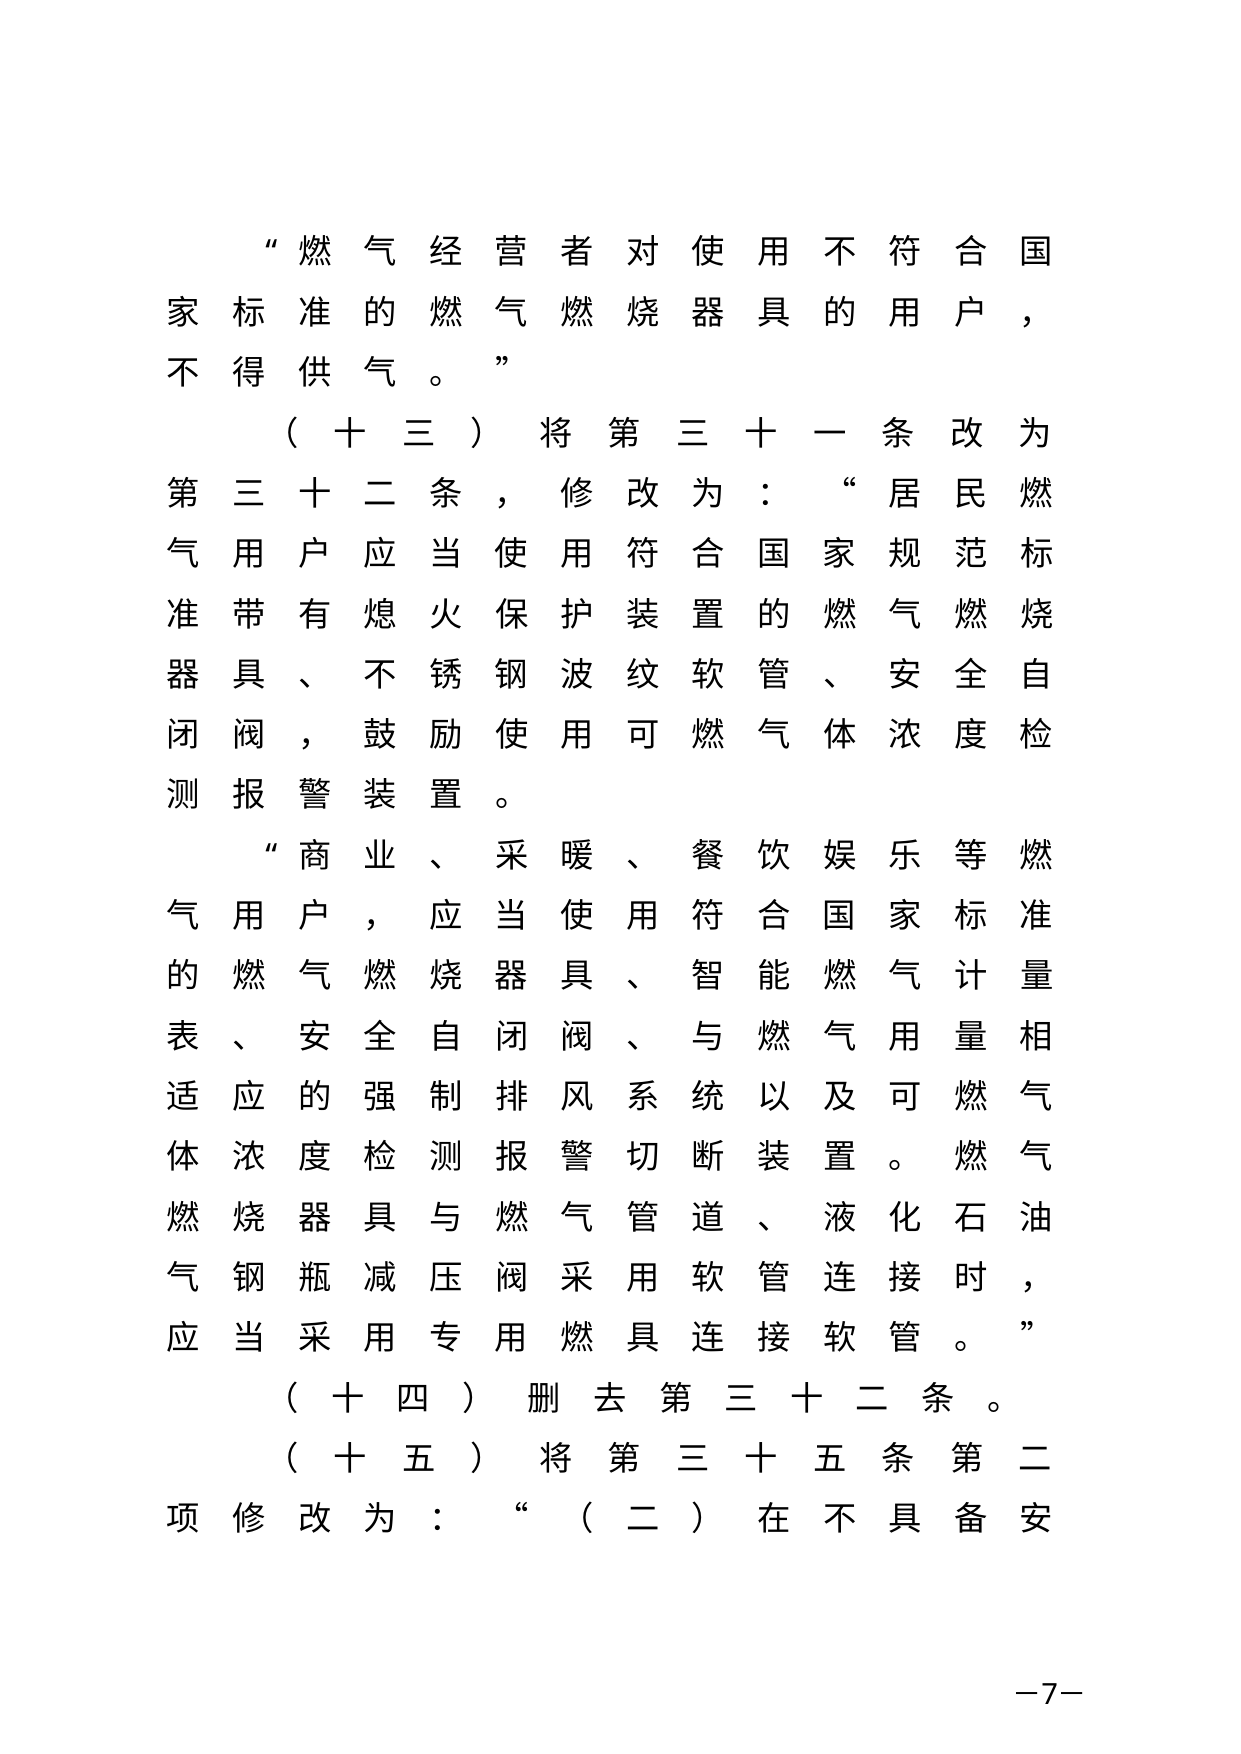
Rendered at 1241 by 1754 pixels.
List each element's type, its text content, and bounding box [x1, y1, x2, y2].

text （十三）将第三十一条改为第三十二条，修改为：“居民燃气用户应当使用符合国家规范标准带有熄火保护装置的燃气燃烧器具、不锈钢波纹软管、安全自闭阀，鼓励使用可燃气体浓度检测报警装置。 [167, 400, 1085, 822]
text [167, 1426, 1085, 1546]
text （十四）删去第三十二条。 [167, 1365, 1085, 1426]
text “燃气经营者对使用不符合国家标准的燃气燃烧器具的用户，不得供气。” [167, 219, 1085, 400]
text “商业、采暖、餐饮娱乐等燃气用户，应当使用符合国家标准的燃气燃烧器具、智能燃气计量表、安全自闭阀、与燃气用量相适应的强制排风系统以及可燃气体浓度检测报警切断装置。燃气燃烧器具与燃气管道、液化石油气钢瓶减压阀采用软管连接时，应当采用专用燃具连接软管。” [167, 822, 1085, 1365]
